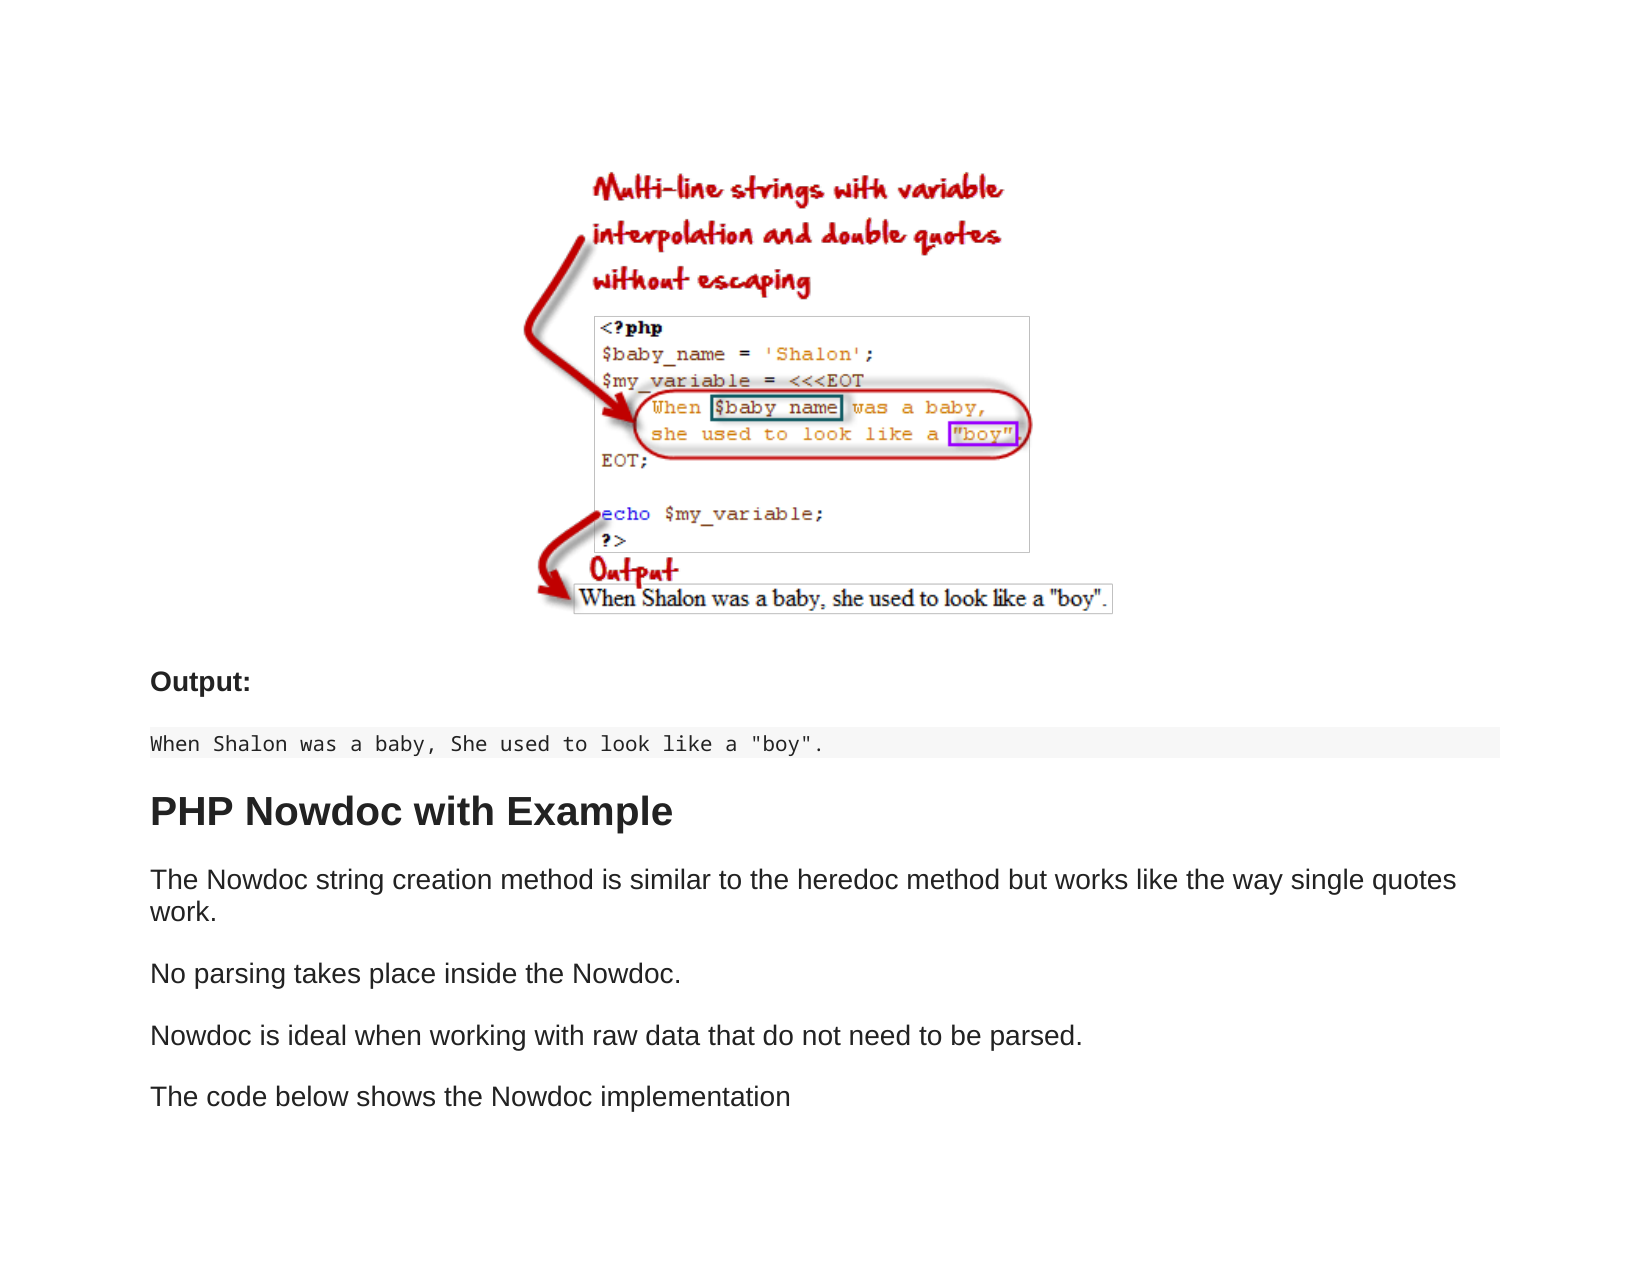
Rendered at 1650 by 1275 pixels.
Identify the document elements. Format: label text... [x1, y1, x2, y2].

picture [518, 150, 1133, 636]
text PHP Nowdoc with Example [150, 787, 1500, 834]
text The code below shows the Nowdoc implementation [150, 1080, 1500, 1112]
text The Nowdoc string creation method is similar to the heredoc method but works like the way single quotes work. [150, 863, 1500, 928]
text No parsing takes place inside the Nowdoc. [150, 957, 1500, 989]
text Nowdoc is ideal when working with raw data that do not need to be parsed. [150, 1018, 1500, 1051]
text Output: [150, 665, 1500, 697]
text When Shalon was a baby, She used to look like a "boy". [150, 727, 1500, 758]
